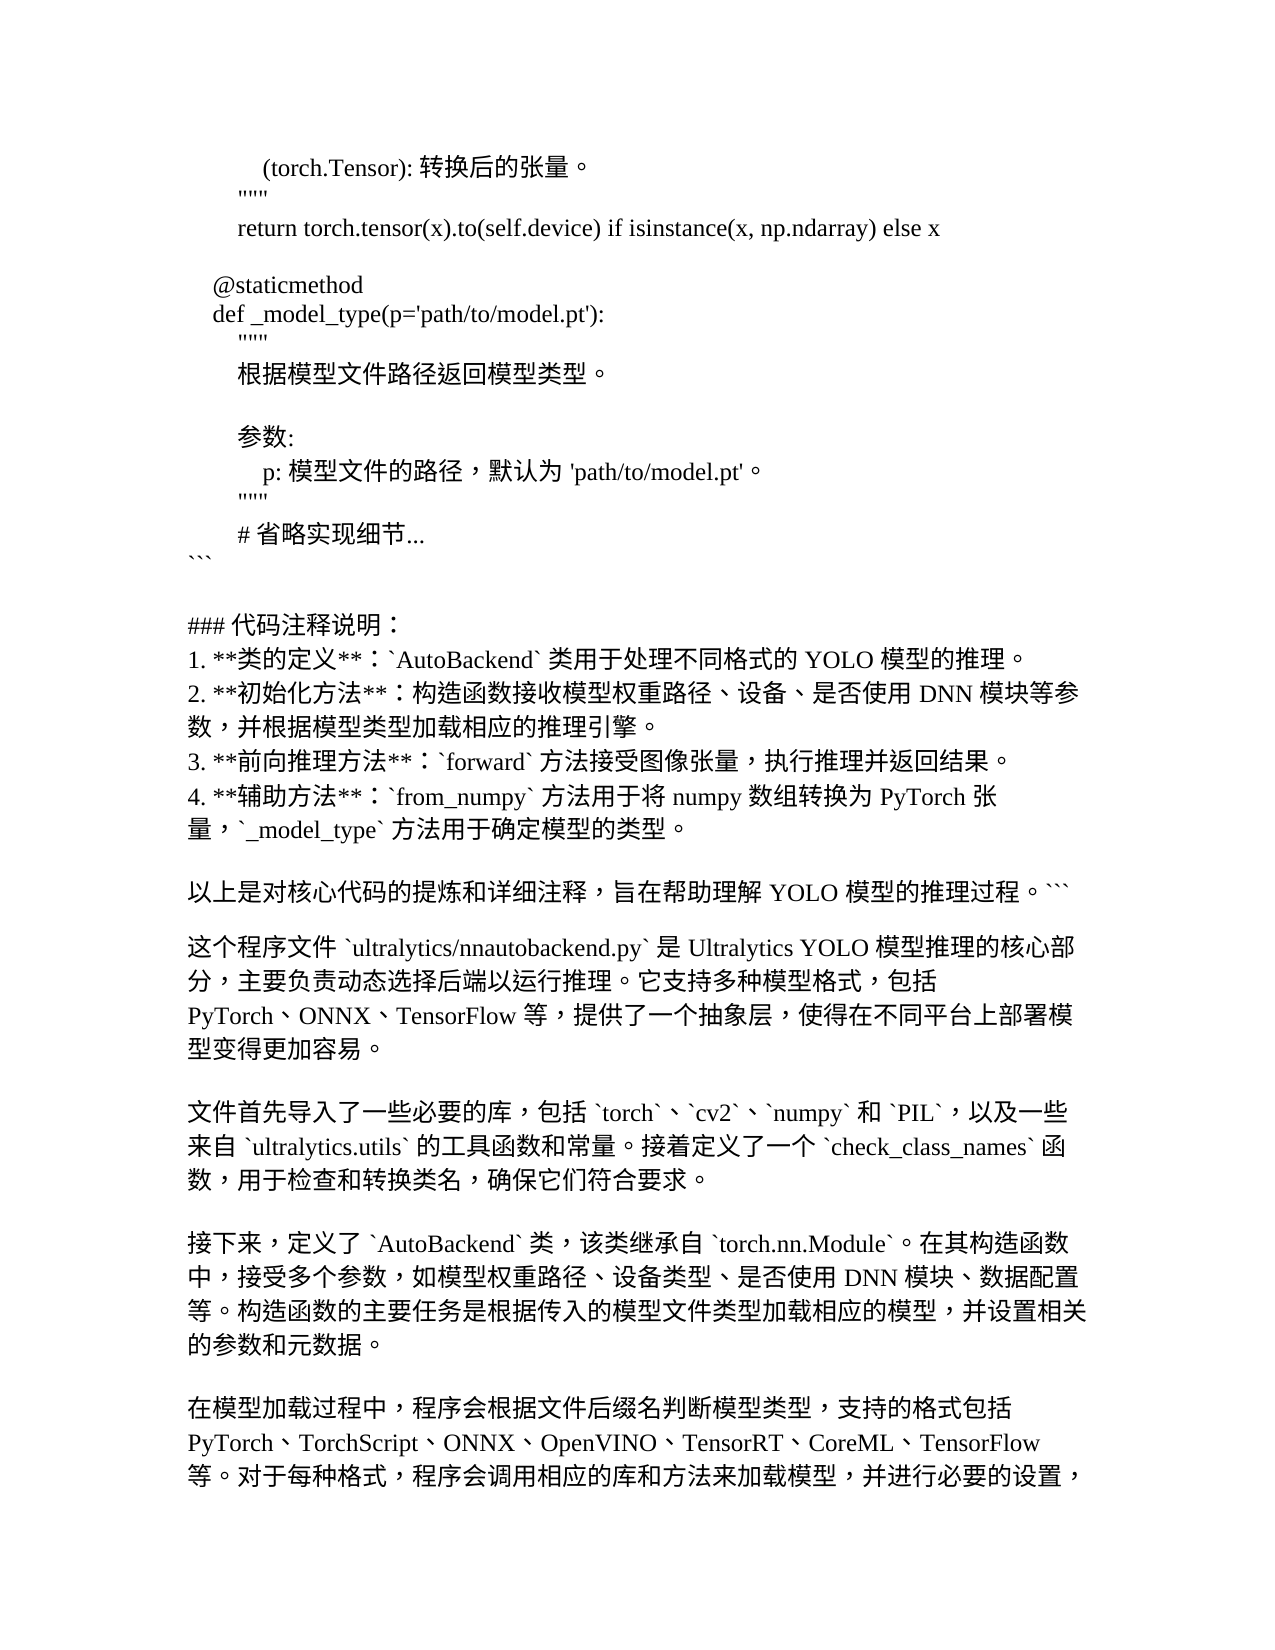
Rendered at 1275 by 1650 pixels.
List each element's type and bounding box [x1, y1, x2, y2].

text [187, 930, 1087, 1493]
text [187, 150, 1087, 909]
